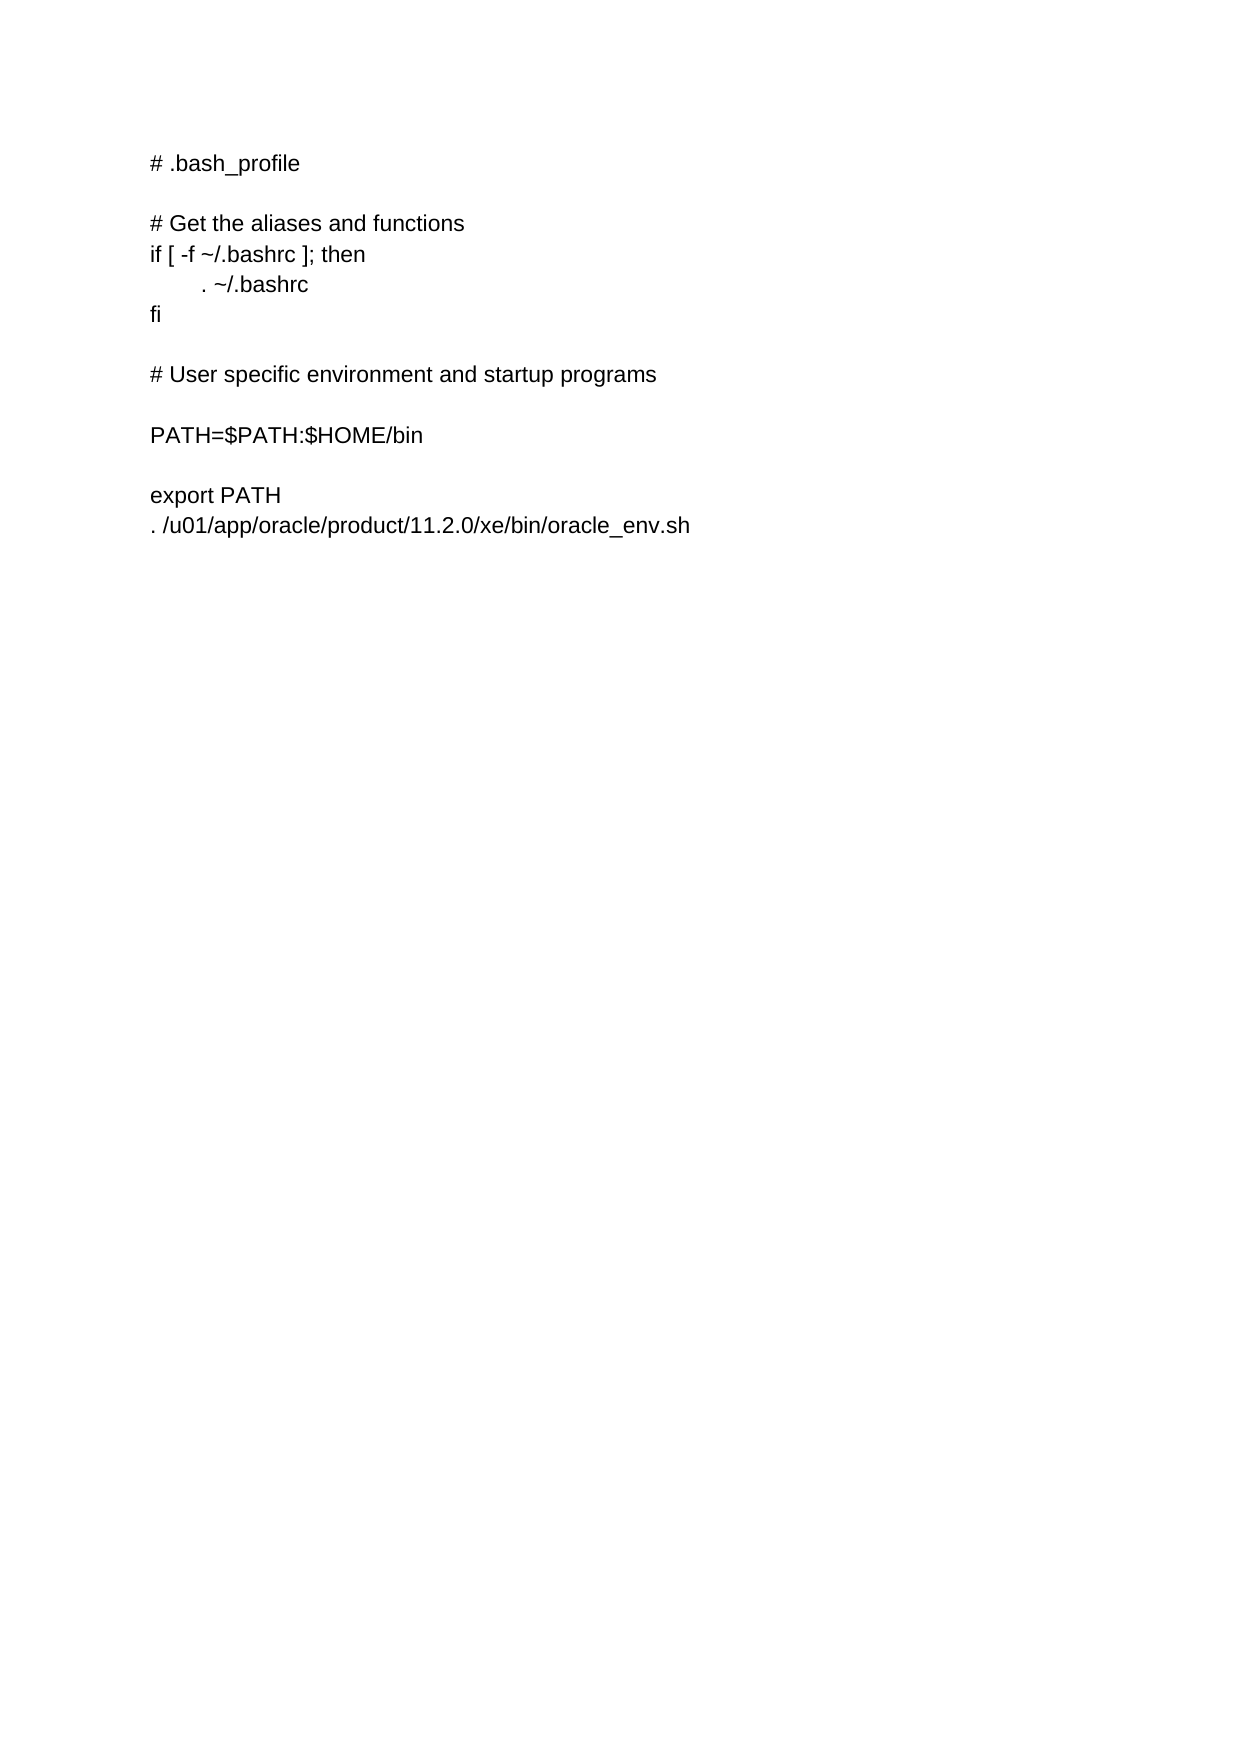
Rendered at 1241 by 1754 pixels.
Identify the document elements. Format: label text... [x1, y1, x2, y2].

text # User specific environment and startup programs [150, 361, 1090, 388]
text if [ -f ~/.bashrc ]; then [150, 241, 1090, 267]
text . /u01/app/oracle/product/11.2.0/xe/bin/oracle_env.sh [150, 512, 1090, 539]
text # .bash_profile [150, 150, 1090, 176]
text # Get the aliases and functions [150, 210, 1090, 237]
text export PATH [150, 482, 1090, 509]
text . ~/.bashrc [150, 271, 1090, 297]
text PATH=$PATH:$HOME/bin [150, 422, 1090, 448]
text fi [150, 301, 1090, 327]
